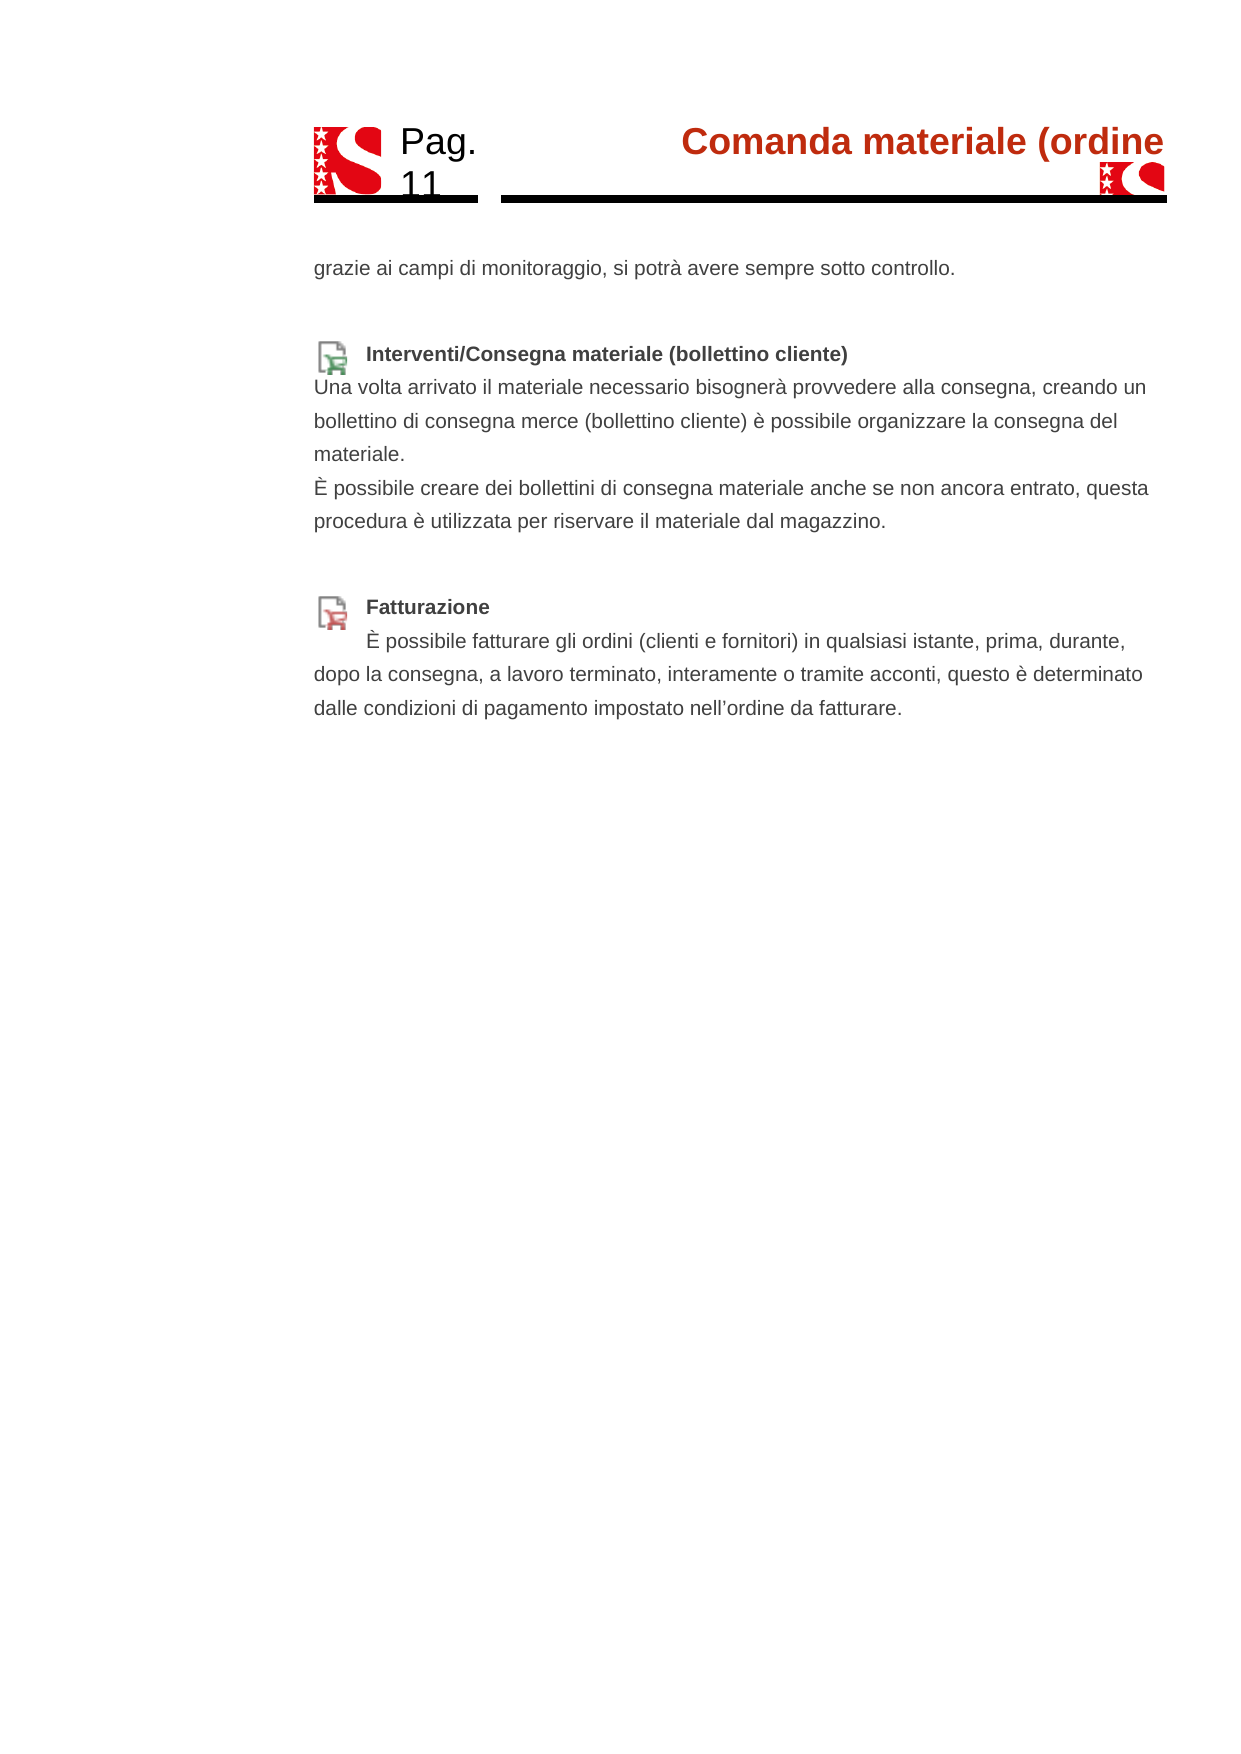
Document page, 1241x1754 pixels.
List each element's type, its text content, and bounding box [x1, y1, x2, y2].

text Interventi/Consegna materiale (bollettino cliente) Una volta arrivato il materiale necessario bisognerà provvedere alla consegna, creando un bollettino di consegna merce (bollettino cliente) è possibile organizzare la consegna del materiale. È possibile creare dei bollettini di consegna materiale anche se non ancora entrato, questa procedura è utilizzata per riservare il materiale dal magazzino. [314, 342, 1167, 567]
picture [313, 596, 348, 630]
text Fatturazione È possibile fatturare gli ordini (clienti e fornitori) in qualsiasi istante, prima, durante, dopo la consegna, a lavoro terminato, interamente o tramite acconti, questo è determinato dalle condizioni di pagamento impostato nell’ordine da fatturare. [314, 595, 1167, 720]
picture [1099, 162, 1165, 195]
picture [313, 127, 382, 195]
picture [313, 341, 348, 375]
